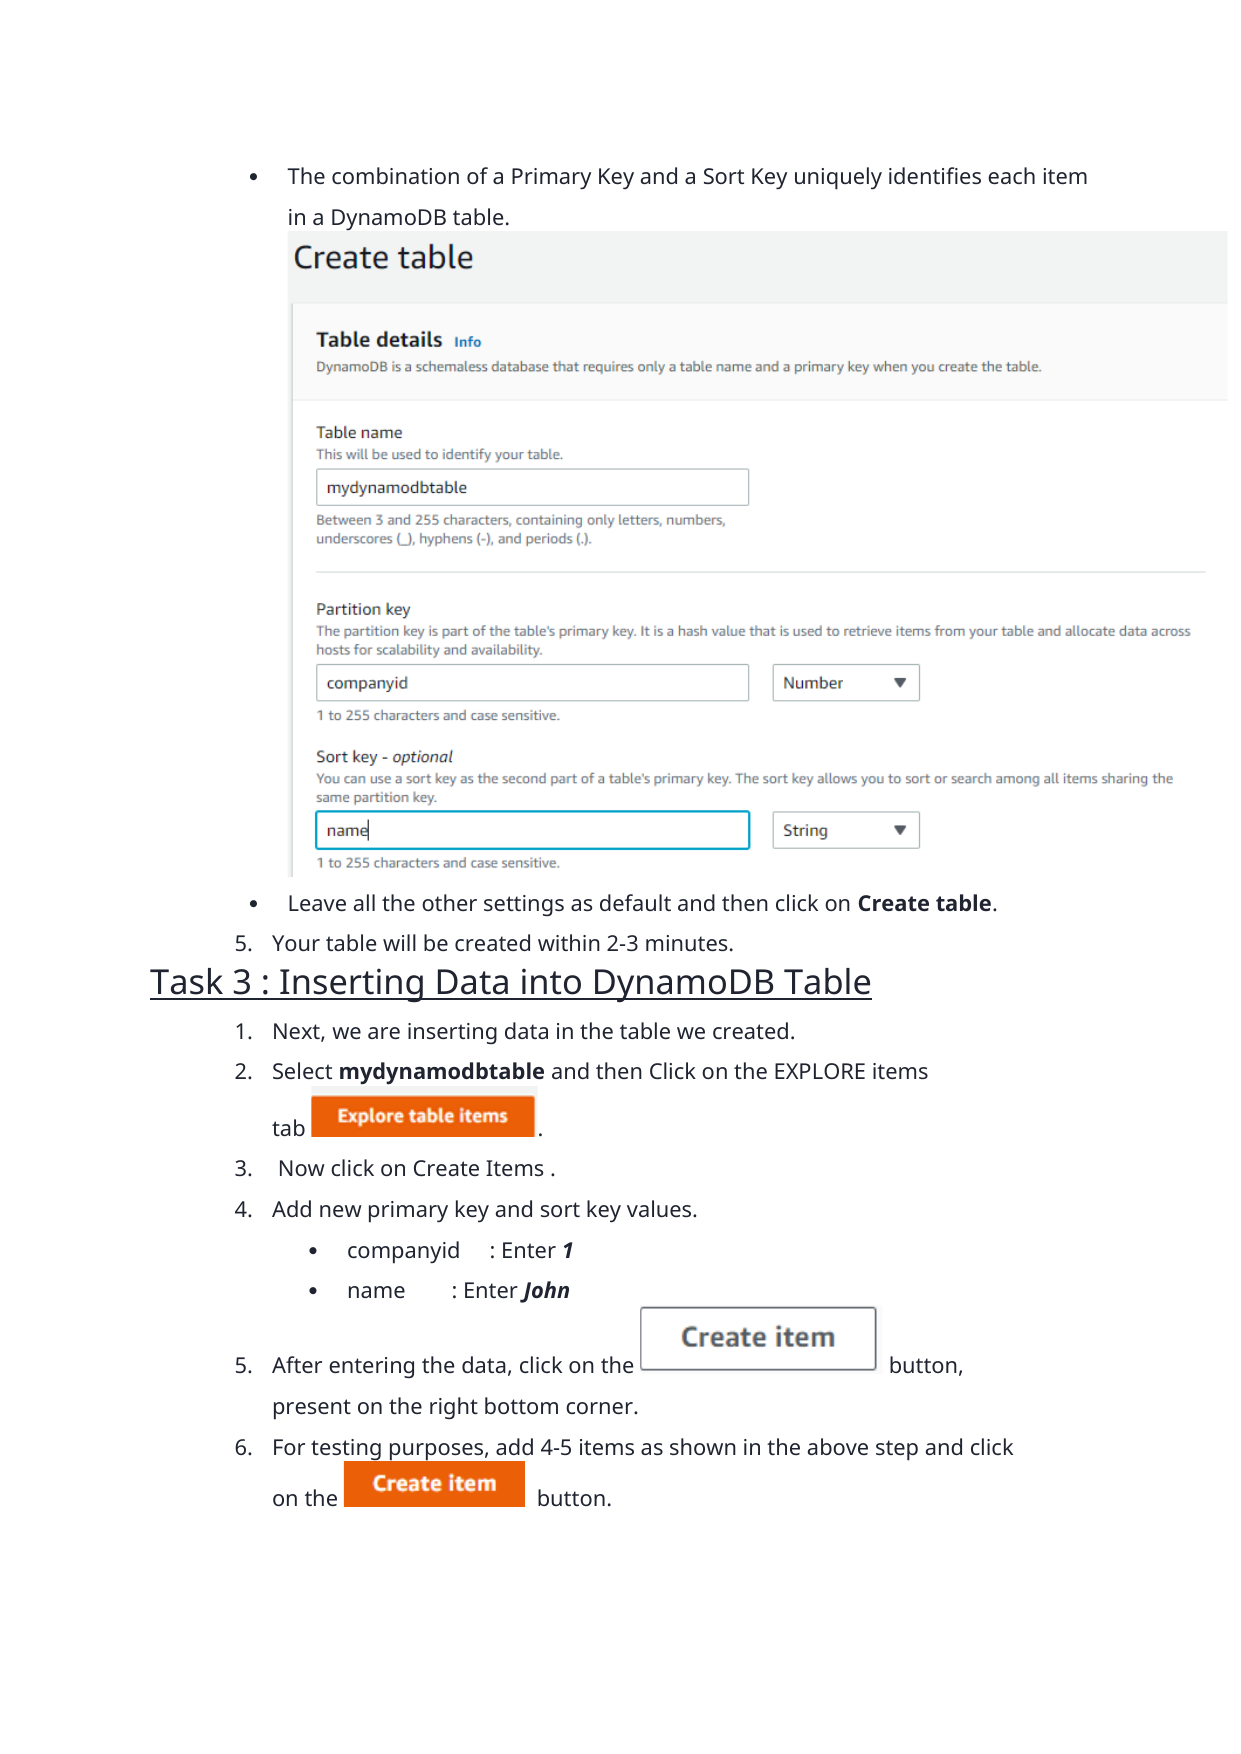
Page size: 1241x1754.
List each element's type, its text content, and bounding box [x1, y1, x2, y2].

list After entering the data, click on the button, present on the right bottom corner. [234, 1305, 1043, 1421]
picture [287, 231, 1228, 877]
picture [311, 1086, 538, 1137]
list companyid : Enter 1 [309, 1224, 1043, 1264]
text Task 3 : Inserting Data into DynamoDB Table [150, 958, 1090, 1005]
list Your table will be created within 2-3 minutes. [234, 917, 1043, 958]
list Leave all the other settings as default and then click on Create table. [250, 877, 1090, 917]
list Now click on Create Items . [234, 1142, 1043, 1183]
list name : Enter John [309, 1264, 1043, 1305]
list Next, we are inserting data in the table we created. [234, 1005, 1043, 1046]
picture [640, 1305, 883, 1374]
list Add new primary key and sort key values. [234, 1183, 1043, 1224]
list For testing purposes, add 4-5 items as shown in the above step and click on the button. [234, 1421, 1043, 1513]
picture [343, 1461, 525, 1507]
list Select mydynamodbtable and then Click on the EXPLORE items tab . [234, 1046, 1043, 1142]
